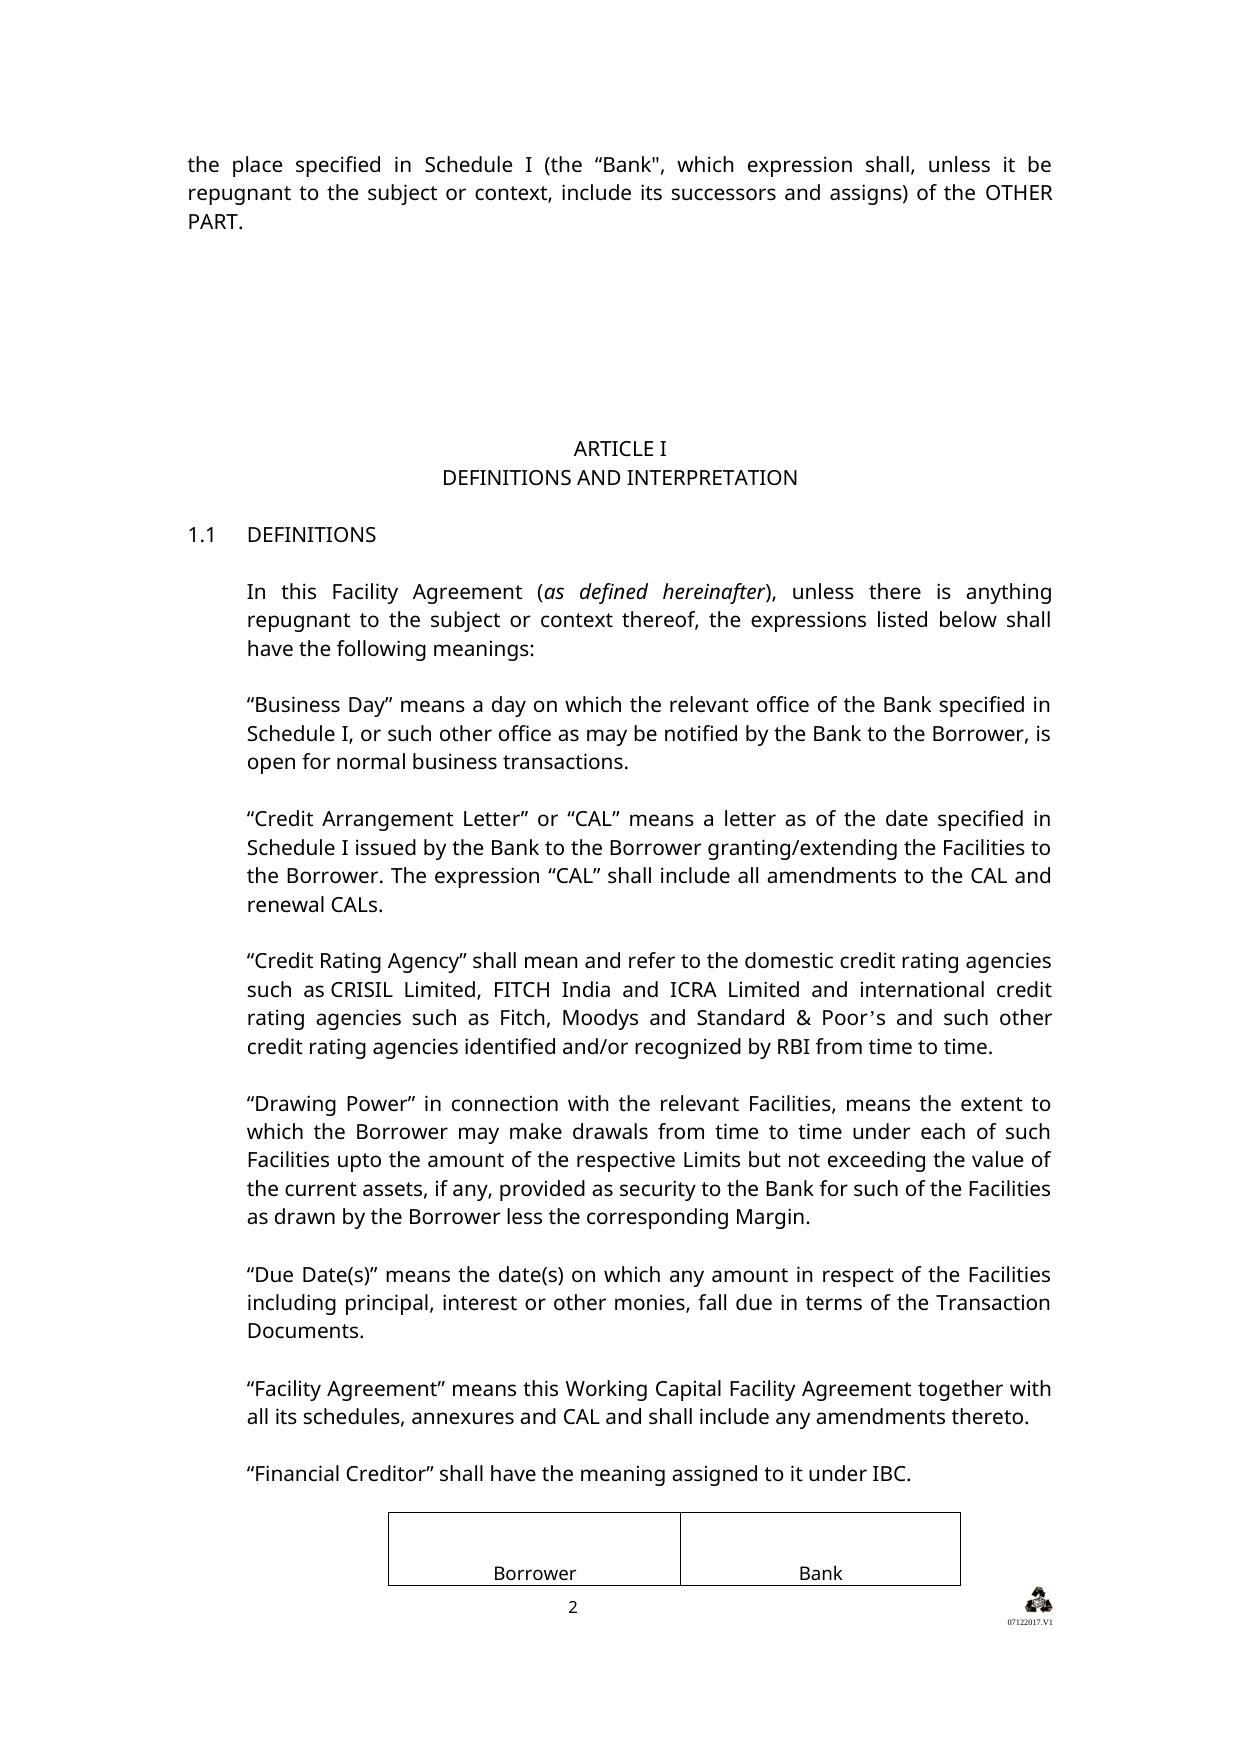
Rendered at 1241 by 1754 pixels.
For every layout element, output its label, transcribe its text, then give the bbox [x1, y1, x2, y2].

text “Due Date(s)” means the date(s) on which any amount in respect of the Facilities including principal, interest or other monies, fall due in terms of the Transaction Documents. [247, 1260, 1053, 1345]
text 1.1 DEFINITIONS [187, 520, 1053, 548]
text “Drawing Power” in connection with the relevant Facilities, means the extent to which the Borrower may make drawals from time to time under each of such Facilities upto the amount of the respective Limits but not exceeding the value of the current assets, if any, provided as security to the Bank for such of the Facilities as drawn by the Borrower less the corresponding Margin. [247, 1089, 1053, 1231]
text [187, 150, 1053, 235]
text “Facility Agreement” means this Working Capital Facility Agreement together with all its schedules, annexures and CAL and shall include any amendments thereto. [247, 1374, 1053, 1431]
text ARTICLE I [187, 434, 1053, 463]
text DEFINITIONS AND INTERPRETATION [187, 463, 1053, 491]
text “Financial Creditor” shall have the meaning assigned to it under IBC. [247, 1459, 1053, 1487]
text “Business Day” means a day on which the relevant office of the Bank specified in Schedule I, or such other office as may be notified by the Bank to the Borrower, is open for normal business transactions. [247, 691, 1053, 776]
text “Credit Rating Agency” shall mean and refer to the domestic credit rating agencies such as CRISIL Limited, FITCH India and ICRA Limited and international credit rating agencies such as Fitch, Moodys and Standard & Poor’s and such other credit rating agencies identified and/or recognized by RBI from time to time. [247, 947, 1053, 1060]
text “Credit Arrangement Letter” or “CAL” means a letter as of the date specified in Schedule I issued by the Bank to the Borrower granting/extending the Facilities to the Borrower. The expression “CAL” shall include all amendments to the CAL and renewal CALs. [247, 804, 1053, 918]
text In this Facility Agreement (as defined hereinafter), unless there is anything repugnant to the subject or context thereof, the expressions listed below shall have the following meanings: [247, 577, 1053, 662]
